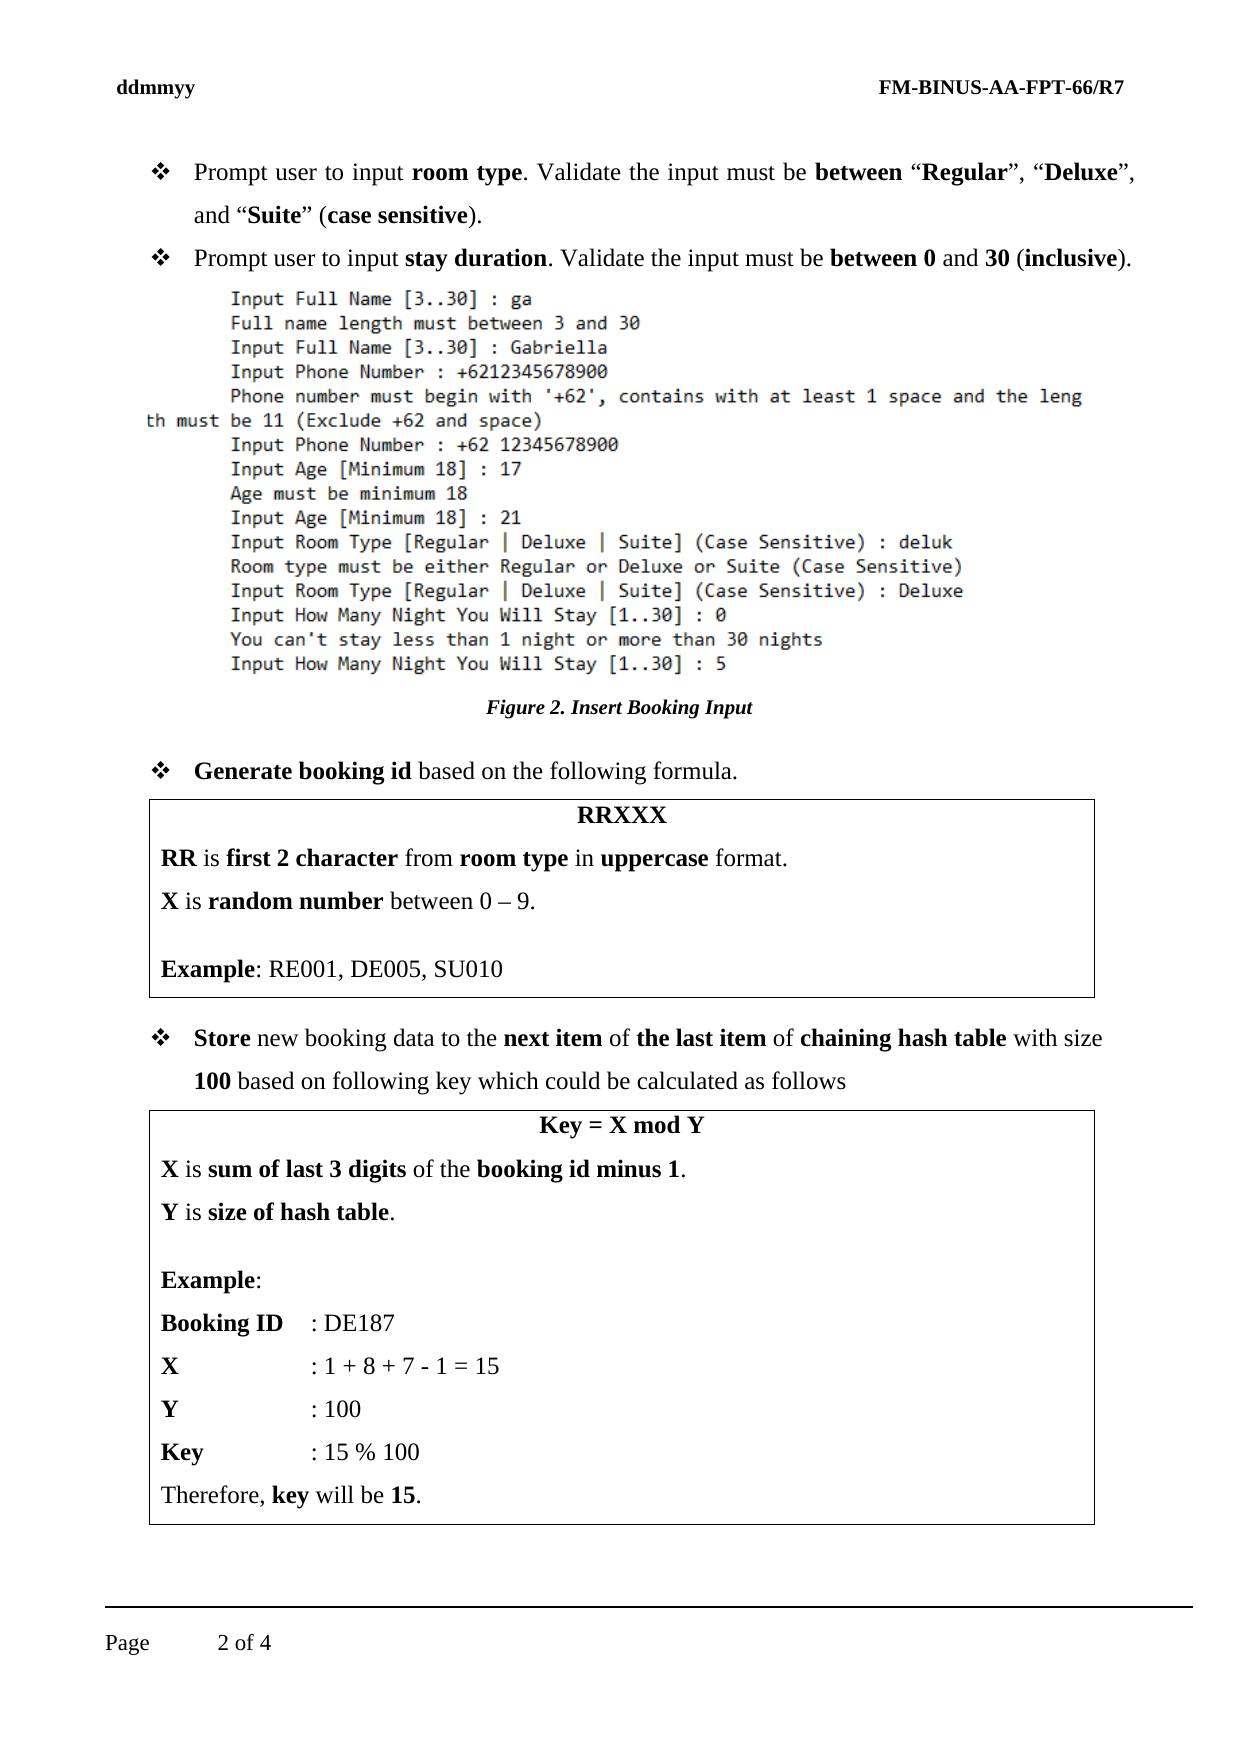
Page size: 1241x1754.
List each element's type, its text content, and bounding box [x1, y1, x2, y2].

list Store new booking data to the next item of the last item of chaining hash table with size 100 based on following key which could be calculated as follows [149, 1023, 1135, 1095]
table_header Key = X mod Y X is sum of last 3 digits of the booking id minus 1. Y is size of hash table. Example: Booking ID : DE187 X : 1 + 8 + 7 - 1 = 15 Y : 100 Key : 15 % 100 Therefore, key will be 15. [150, 1111, 1094, 1524]
table_header RRXXX RR is first 2 character from room type in uppercase format. X is random number between 0 – 9. Example: RE001, DE005, SU010 [150, 800, 1094, 997]
list Generate booking id based on the following formula. [149, 756, 1135, 784]
list Prompt user to input stay duration. Validate the input must be between 0 and 30 (inclusive). [149, 243, 1135, 272]
text Figure 2. Insert Booking Input [105, 695, 1135, 719]
list Prompt user to input room type. Validate the input must be between “Regular”, “Deluxe”, and “Suite” (case sensitive). [149, 157, 1135, 228]
picture [147, 286, 1093, 681]
